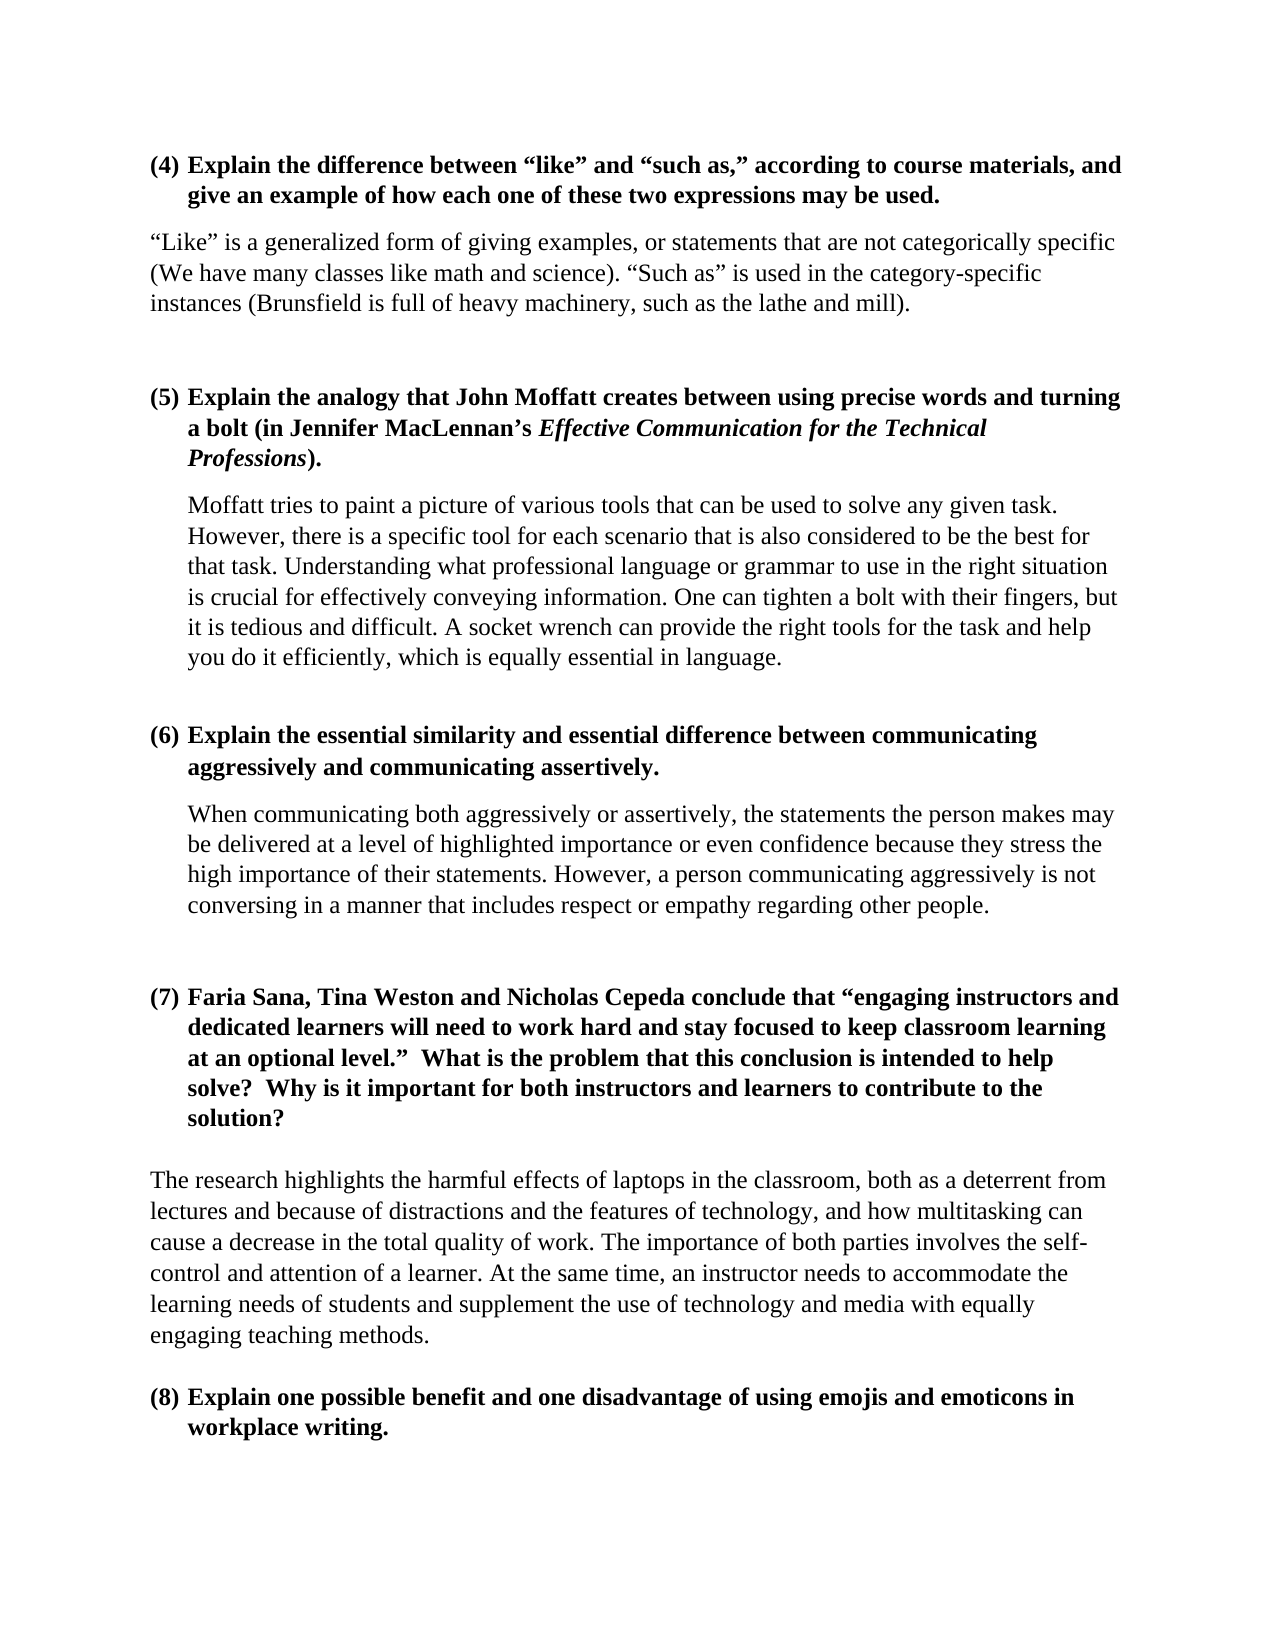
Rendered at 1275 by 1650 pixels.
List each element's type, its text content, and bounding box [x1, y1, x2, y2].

text When communicating both aggressively or assertively, the statements the person makes may be delivered at a level of highlighted importance or even confidence because they stress the high importance of their statements. However, a person communicating aggressively is not conversing in a manner that includes respect or empathy regarding other people. [187, 799, 1125, 918]
list Explain the analogy that John Moffatt creates between using precise words and turning a bolt (in Jennifer MacLennan’s Effective Communication for the Technical Professions). [150, 382, 1125, 472]
text “Like” is a generalized form of giving examples, or statements that are not categorically specific (We have many classes like math and science). “Such as” is used in the category-specific instances (Brunsfield is full of heavy machinery, such as the lathe and mill). [150, 227, 1125, 317]
list Faria Sana, Tina Weston and Nicholas Cepeda conclude that “engaging instructors and dedicated learners will need to work hard and stay focused to keep classroom learning at an optional level.” What is the problem that this conclusion is intended to help solve? Why is it important for both instructors and learners to contribute to the solution? [150, 982, 1125, 1132]
list Explain one possible benefit and one disadvantage of using emojis and emoticons in workplace writing. [150, 1382, 1125, 1441]
text Moffatt tries to paint a picture of various tools that can be used to solve any given task. However, there is a specific tool for each scenario that is also considered to be the best for that task. Understanding what professional language or grammar to use in the right situation is crucial for effectively conveying information. One can tighten a bolt with their fingers, but it is tedious and difficult. A socket wrench can provide the right tools for the task and help you do it efficiently, which is equally essential in language. [187, 490, 1125, 671]
list Explain the difference between “like” and “such as,” according to course materials, and give an example of how each one of these two expressions may be used. [150, 150, 1125, 209]
list Explain the essential similarity and essential difference between communicating aggressively and communicating assertively. [150, 721, 1125, 780]
list The research highlights the harmful effects of laptops in the classroom, both as a deterrent from lectures and because of distractions and the features of technology, and how multitasking can cause a decrease in the total quality of work. The importance of both parties involves the self-control and attention of a learner. At the same time, an instructor needs to accommodate the learning needs of students and supplement the use of technology and media with equally engaging teaching methods. [150, 1165, 1125, 1349]
